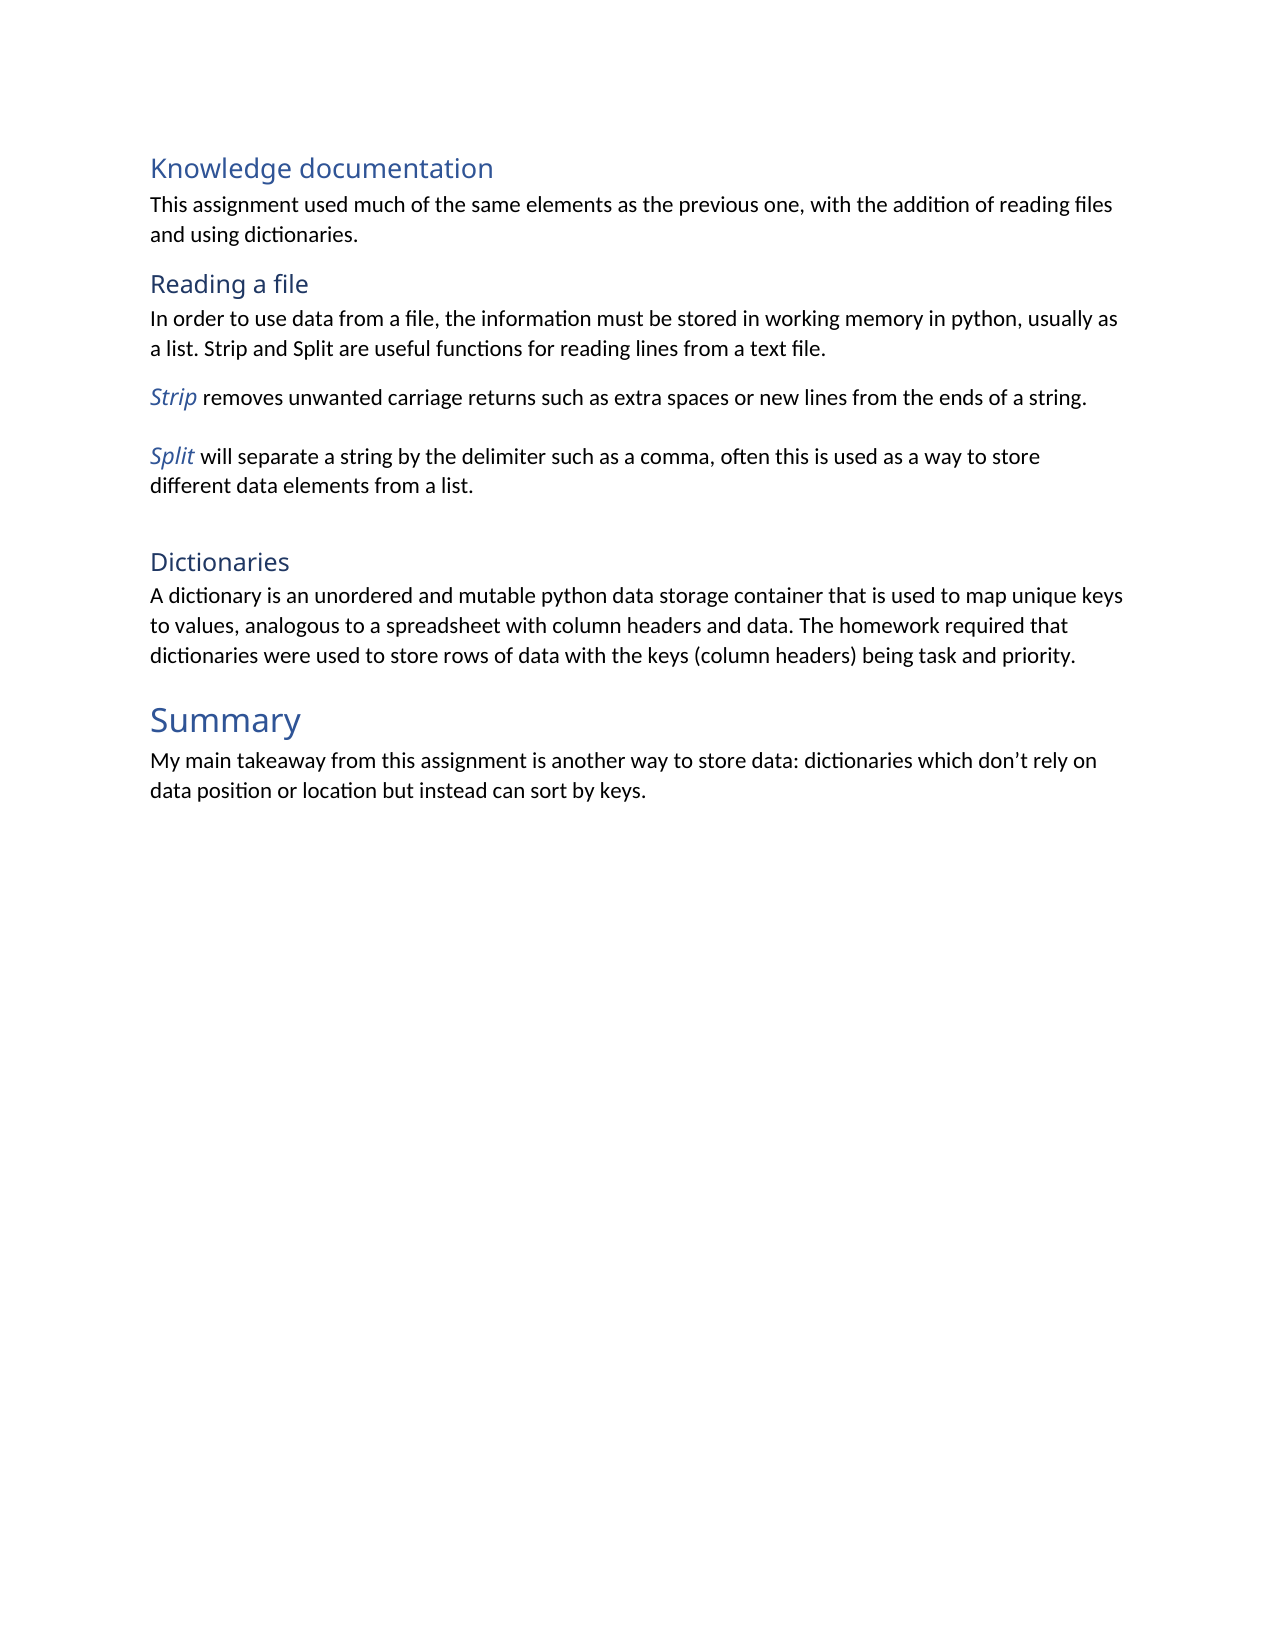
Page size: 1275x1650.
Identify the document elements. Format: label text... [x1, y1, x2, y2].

subtitle Knowledge documentation [150, 150, 1125, 187]
text Split will separate a string by the delimiter such as a comma, often this is used as a way to store different data elements from a list. [150, 440, 1125, 499]
subtitle Dictionaries [150, 544, 1125, 578]
subtitle Reading a file [150, 267, 1125, 301]
text This assignment used much of the same elements as the previous one, with the addition of reading files and using dictionaries. [150, 190, 1125, 248]
subtitle Summary [150, 697, 1125, 742]
text Strip removes unwanted carriage returns such as extra spaces or new lines from the ends of a string. [150, 381, 1125, 412]
text A dictionary is an unordered and mutable python data storage container that is used to map unique keys to values, analogous to a spreadsheet with column headers and data. The homework required that dictionaries were used to store rows of data with the keys (column headers) being task and priority. [150, 581, 1125, 669]
text My main takeaway from this assignment is another way to store data: dictionaries which don’t rely on data position or location but instead can sort by keys. [150, 746, 1125, 804]
text In order to use data from a file, the information must be stored in working memory in python, usually as a list. Strip and Split are useful functions for reading lines from a text file. [150, 304, 1125, 362]
